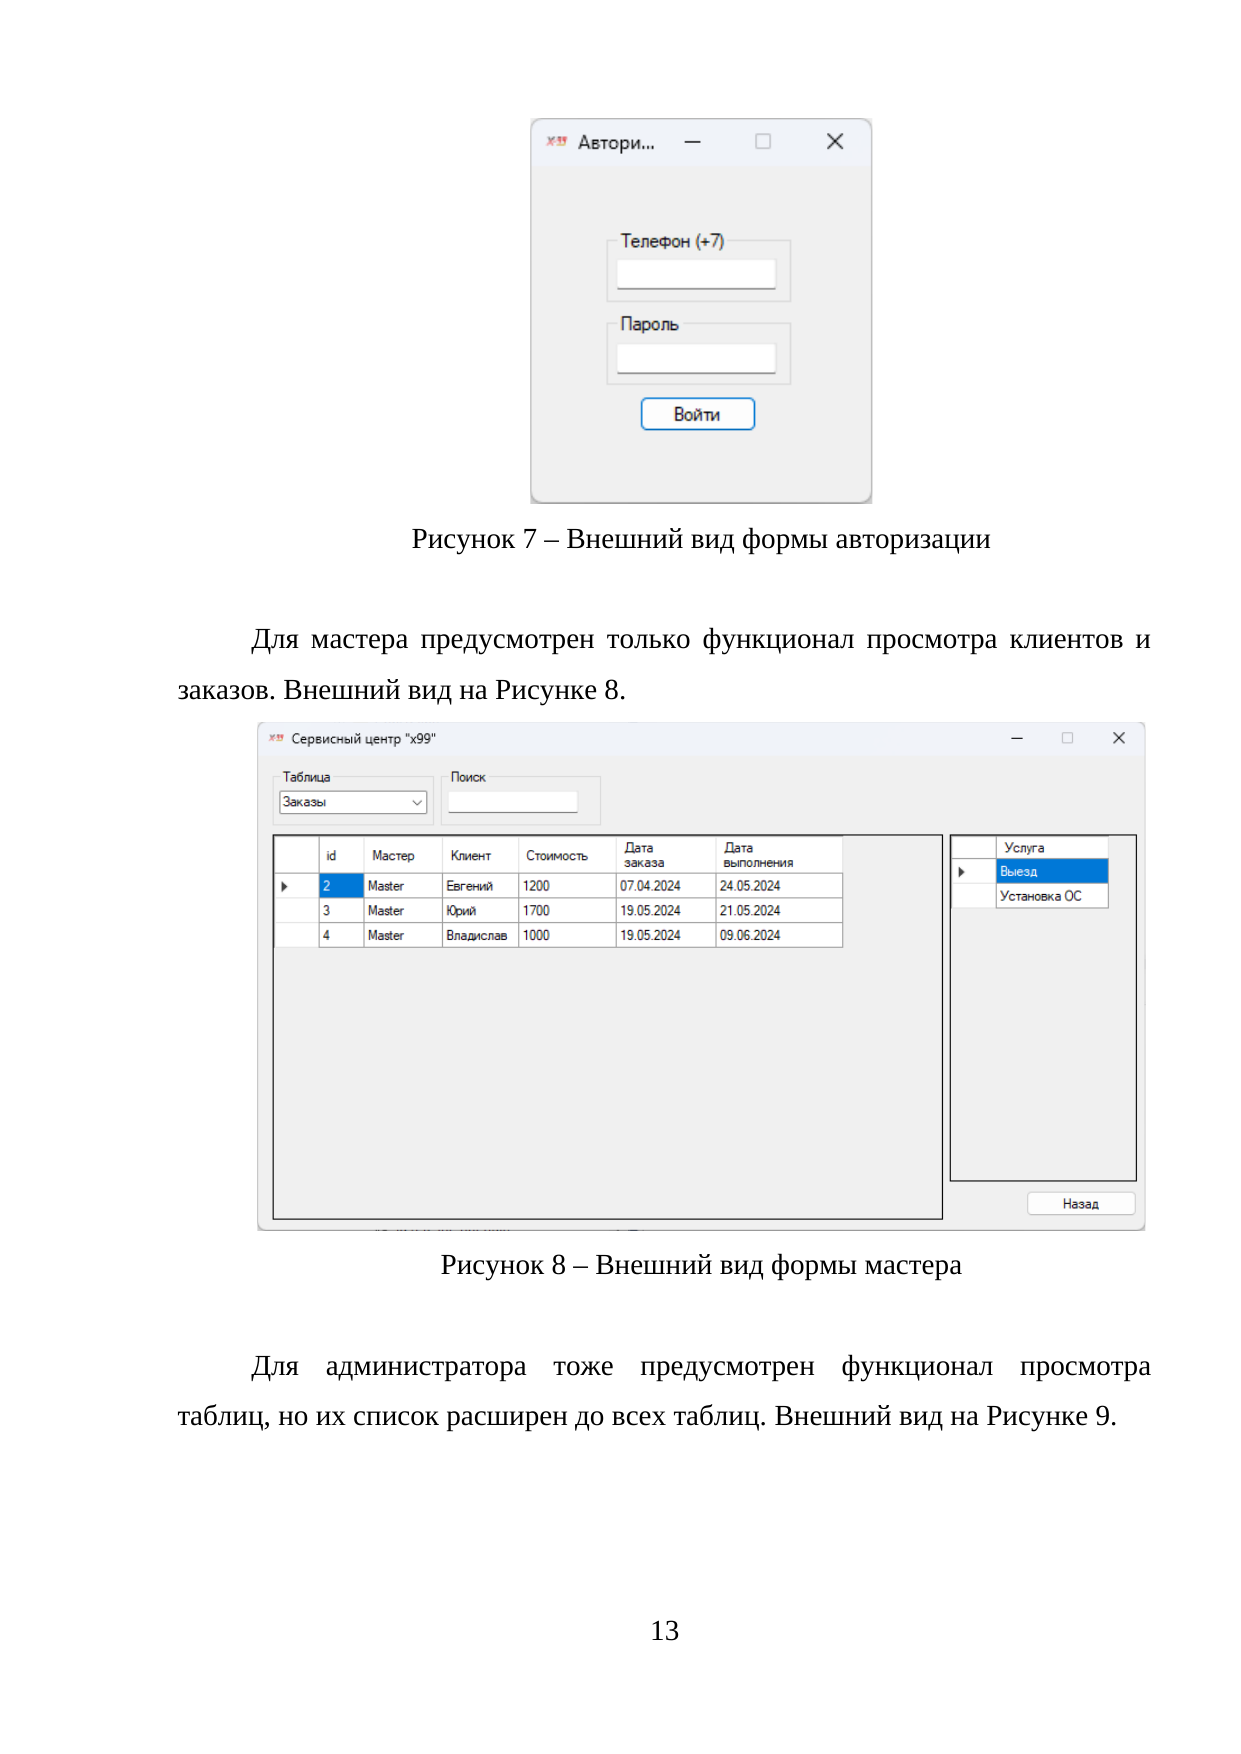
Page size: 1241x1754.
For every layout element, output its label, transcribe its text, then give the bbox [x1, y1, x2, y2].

picture [257, 722, 1146, 1231]
picture [530, 118, 873, 504]
text Для мастера предусмотрен только функционал просмотра клиентов и заказов. Внешний вид на Рисунке 8. [177, 621, 1152, 705]
text Рисунок 7 – Внешний вид формы авторизации [177, 521, 1152, 554]
text Для администратора тоже предусмотрен функционал просмотра таблиц, но их список расширен до всех таблиц. Внешний вид на Рисунке 9. [177, 1348, 1152, 1432]
text Рисунок 8 – Внешний вид формы мастера [177, 1247, 1152, 1281]
